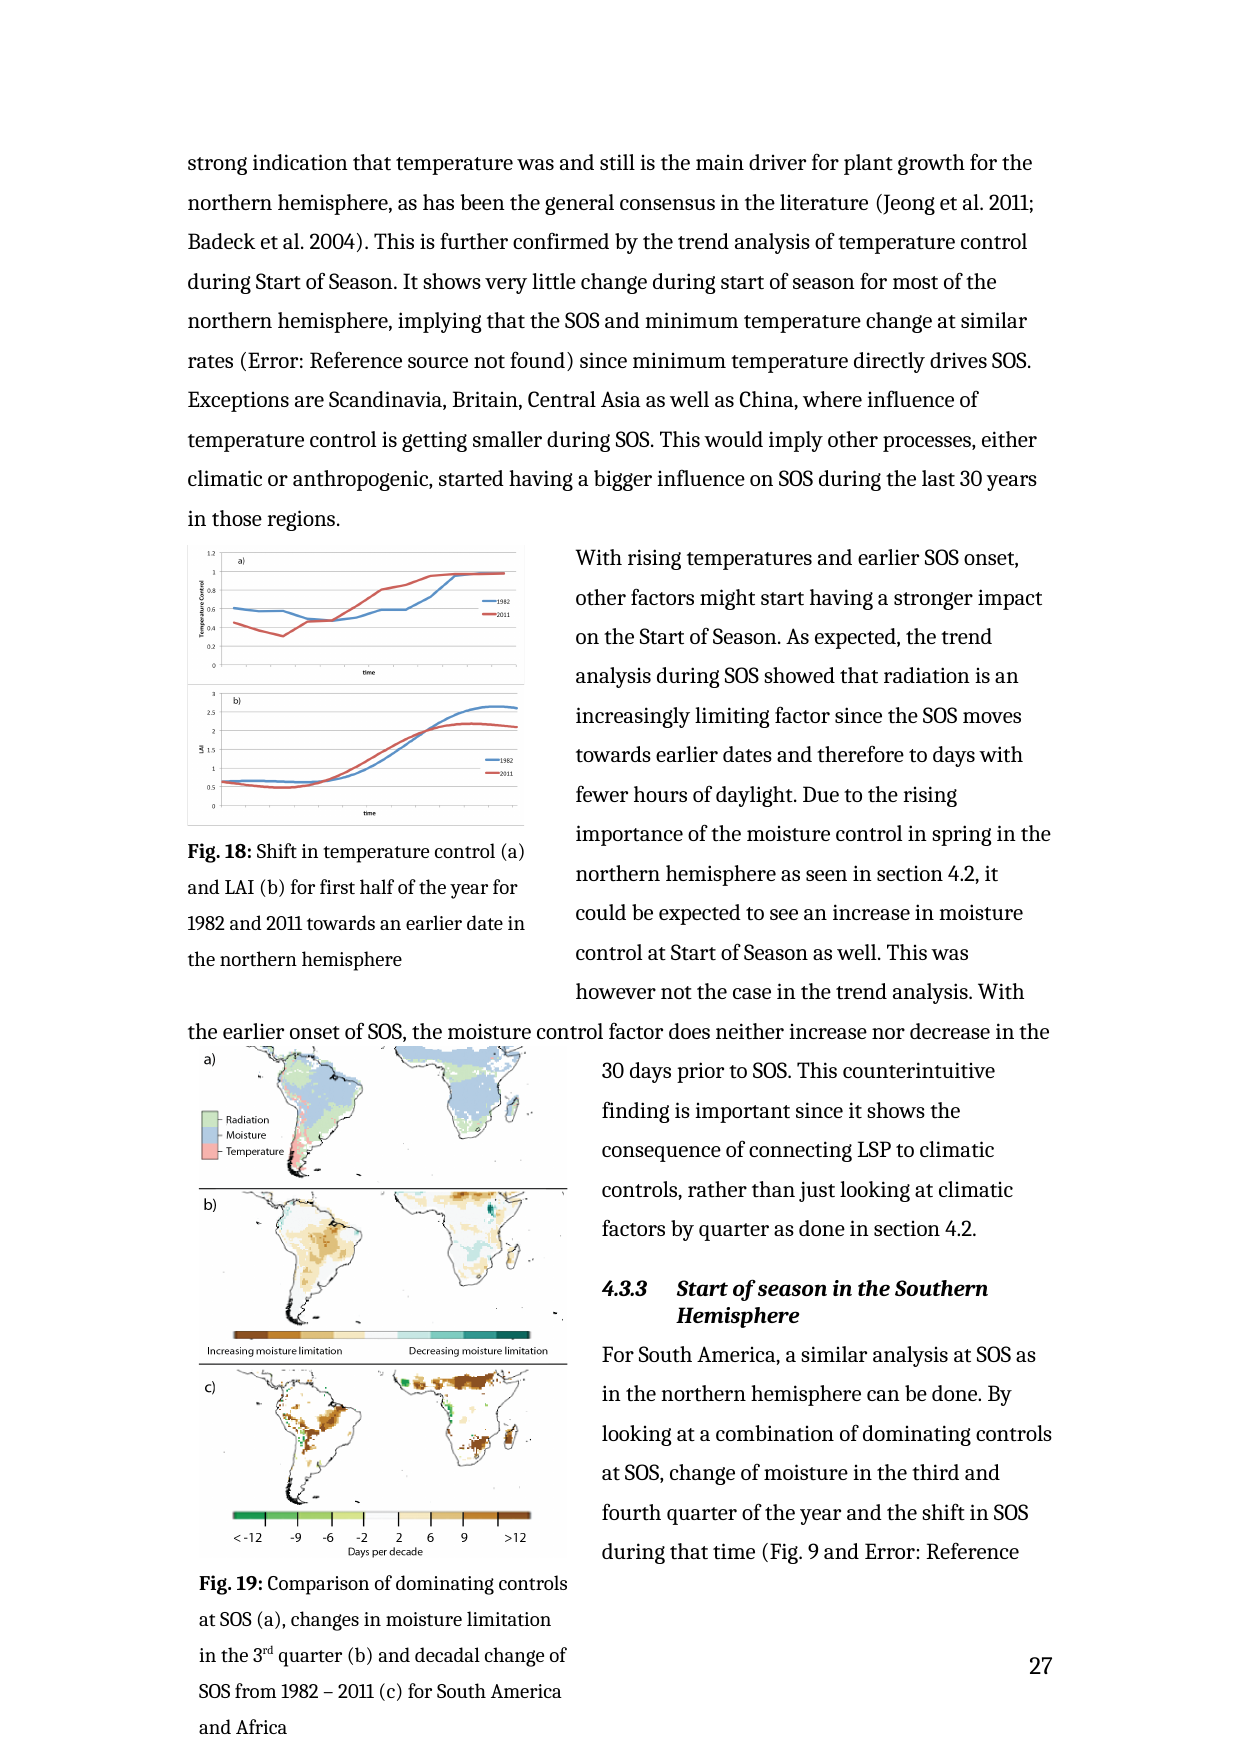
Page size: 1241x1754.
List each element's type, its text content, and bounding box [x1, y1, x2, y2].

table_header [176, 545, 557, 840]
picture [198, 1046, 568, 1558]
table_header [188, 1046, 583, 1572]
subtitle Start of season in the Southern Hemisphere [583, 1276, 1053, 1329]
picture [187, 545, 525, 826]
table_cell Fig. 19: Comparison of dominating controls at SOS (a), changes in moisture limitation in the 3rd quarter (b) and decadal change of SOS from 1982 – 2011 (c) for South America and Africa [188, 1572, 583, 1754]
text With rising temperatures and earlier SOS onset, other factors might start having a stronger impact on the Start of Season. As expected, the trend analysis during SOS showed that radiation is an increasingly limiting factor since the SOS moves towards earlier dates and therefore to days with fewer hours of daylight. Due to the rising importance of the moisture control in spring in the northern hemisphere as seen in section 4.2, it could be expected to see an increase in moisture control at Start of Season as well. This was however not the case in the trend analysis. With the earlier onset of SOS, the moisture control factor does neither increase nor decrease in the 30 days prior to SOS. This counterintuitive finding is important since it shows the consequence of connecting LSP to climatic controls, rather than just looking at climatic factors by quarter as done in section 4.2. [187, 545, 1053, 1242]
table_cell Fig. 18: Shift in temperature control (a) and LAI (b) for first half of the year for 1982 and 2011 towards an earlier date in the northern hemisphere [176, 840, 557, 986]
